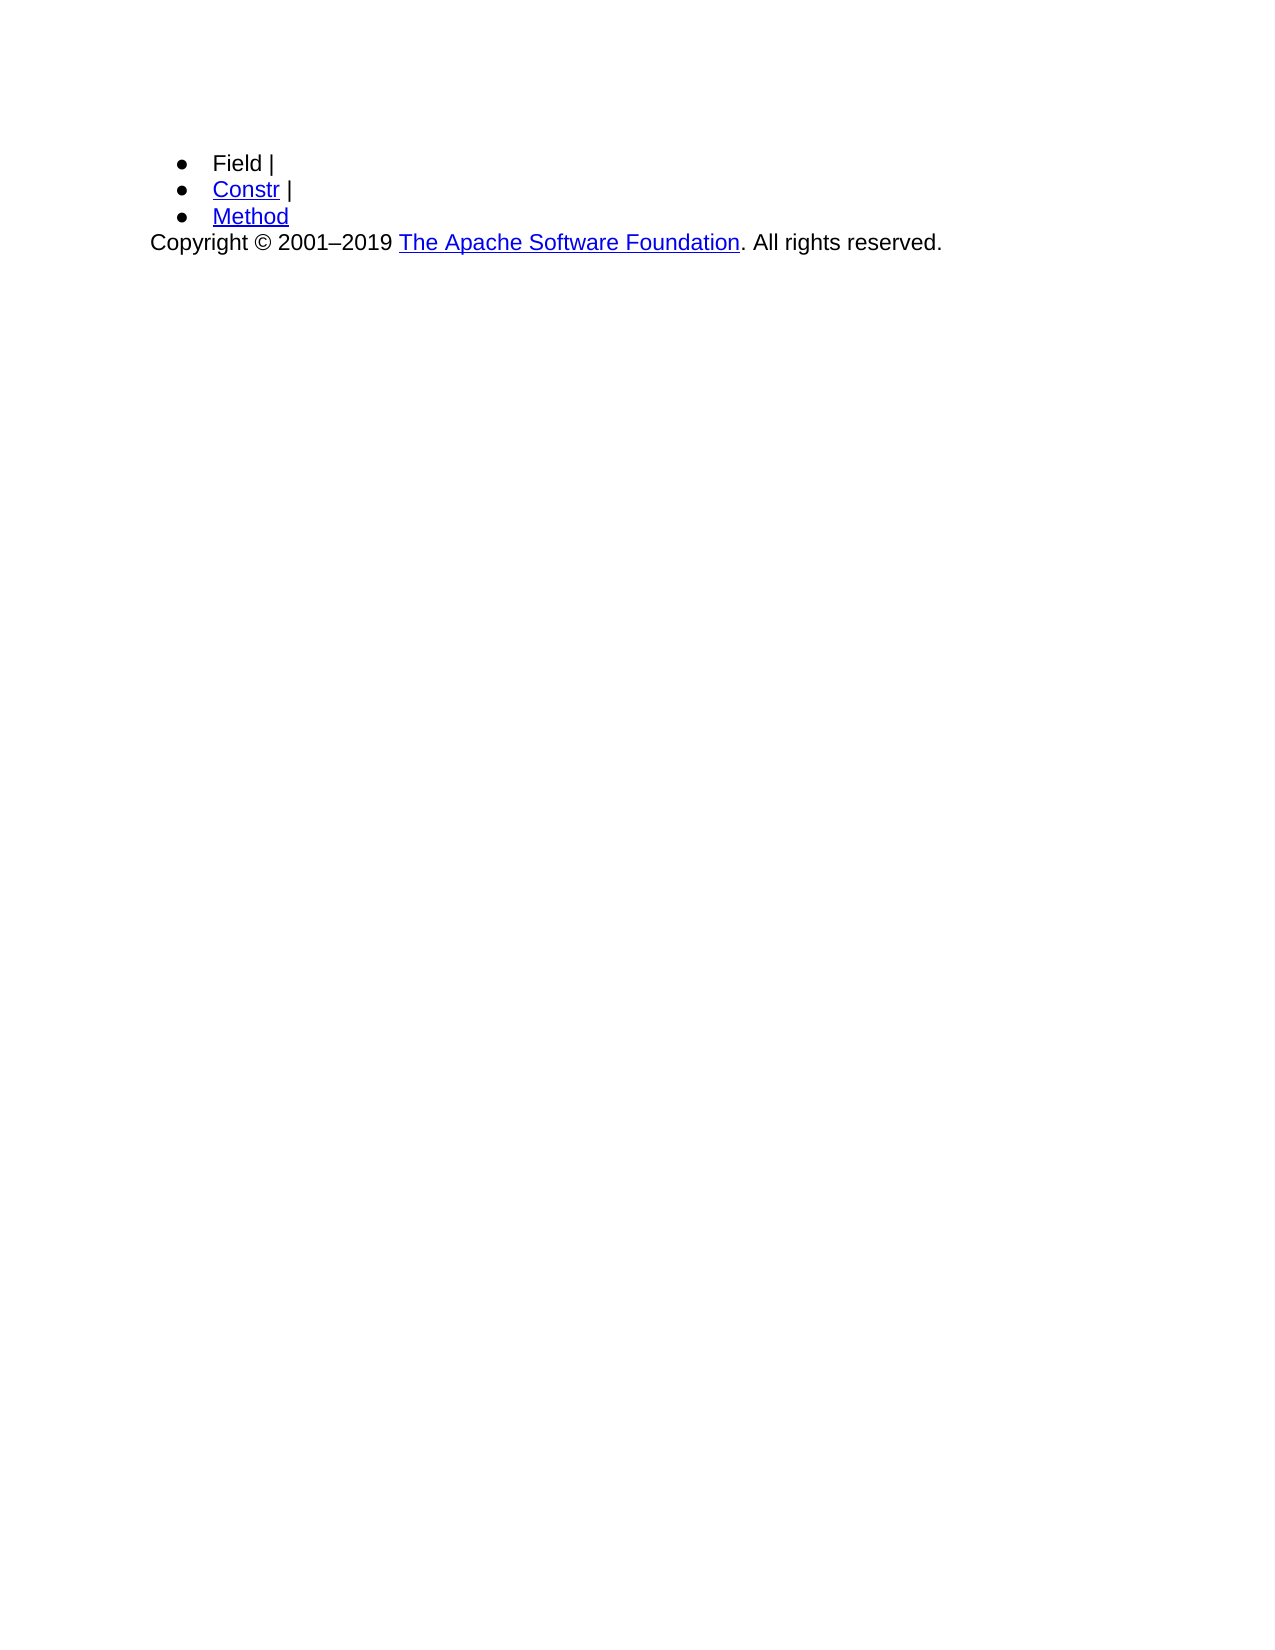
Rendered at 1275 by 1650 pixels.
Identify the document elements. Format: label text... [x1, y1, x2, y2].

list Field | [175, 150, 1125, 176]
list Constr | [175, 176, 1125, 203]
text Copyright © 2001–2019 The Apache Software Foundation. All rights reserved. [150, 229, 1125, 255]
list Method [175, 203, 1125, 229]
